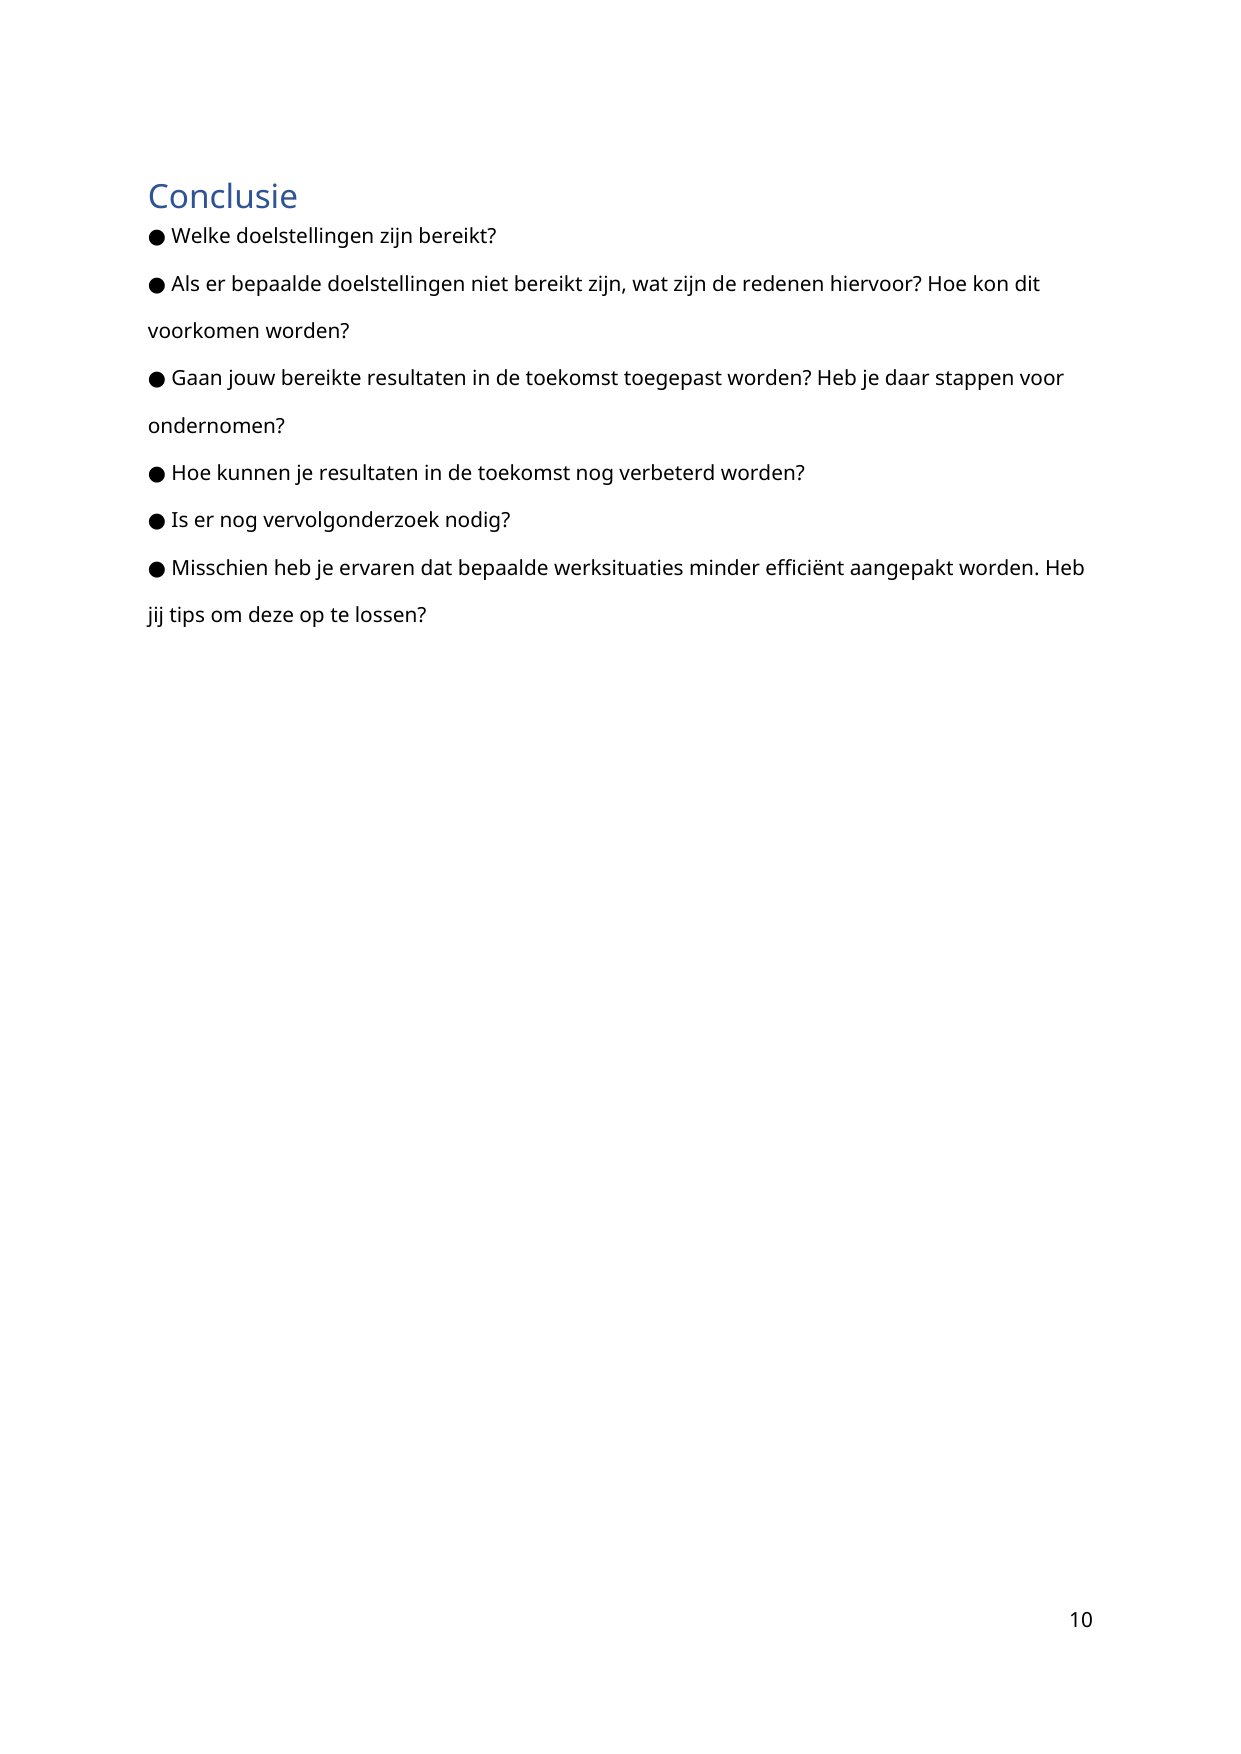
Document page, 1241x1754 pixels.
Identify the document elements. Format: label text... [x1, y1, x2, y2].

text ● Hoe kunnen je resultaten in de toekomst nog verbeterd worden? [148, 458, 1093, 486]
text jij tips om deze op te lossen? [148, 600, 1093, 628]
text ● Als er bepaalde doelstellingen niet bereikt zijn, wat zijn de redenen hiervoor? Hoe kon dit [148, 269, 1093, 297]
text ● Misschien heb je ervaren dat bepaalde werksituaties minder efficiënt aangepakt worden. Heb [148, 553, 1093, 581]
text ● Gaan jouw bereikte resultaten in de toekomst toegepast worden? Heb je daar stappen voor [148, 363, 1093, 392]
text ondernomen? [148, 411, 1093, 439]
text voorkomen worden? [148, 316, 1093, 344]
text ● Is er nog vervolgonderzoek nodig? [148, 505, 1093, 534]
text ● Welke doelstellingen zijn bereikt? [148, 222, 1093, 250]
subtitle Conclusie [148, 173, 1093, 218]
